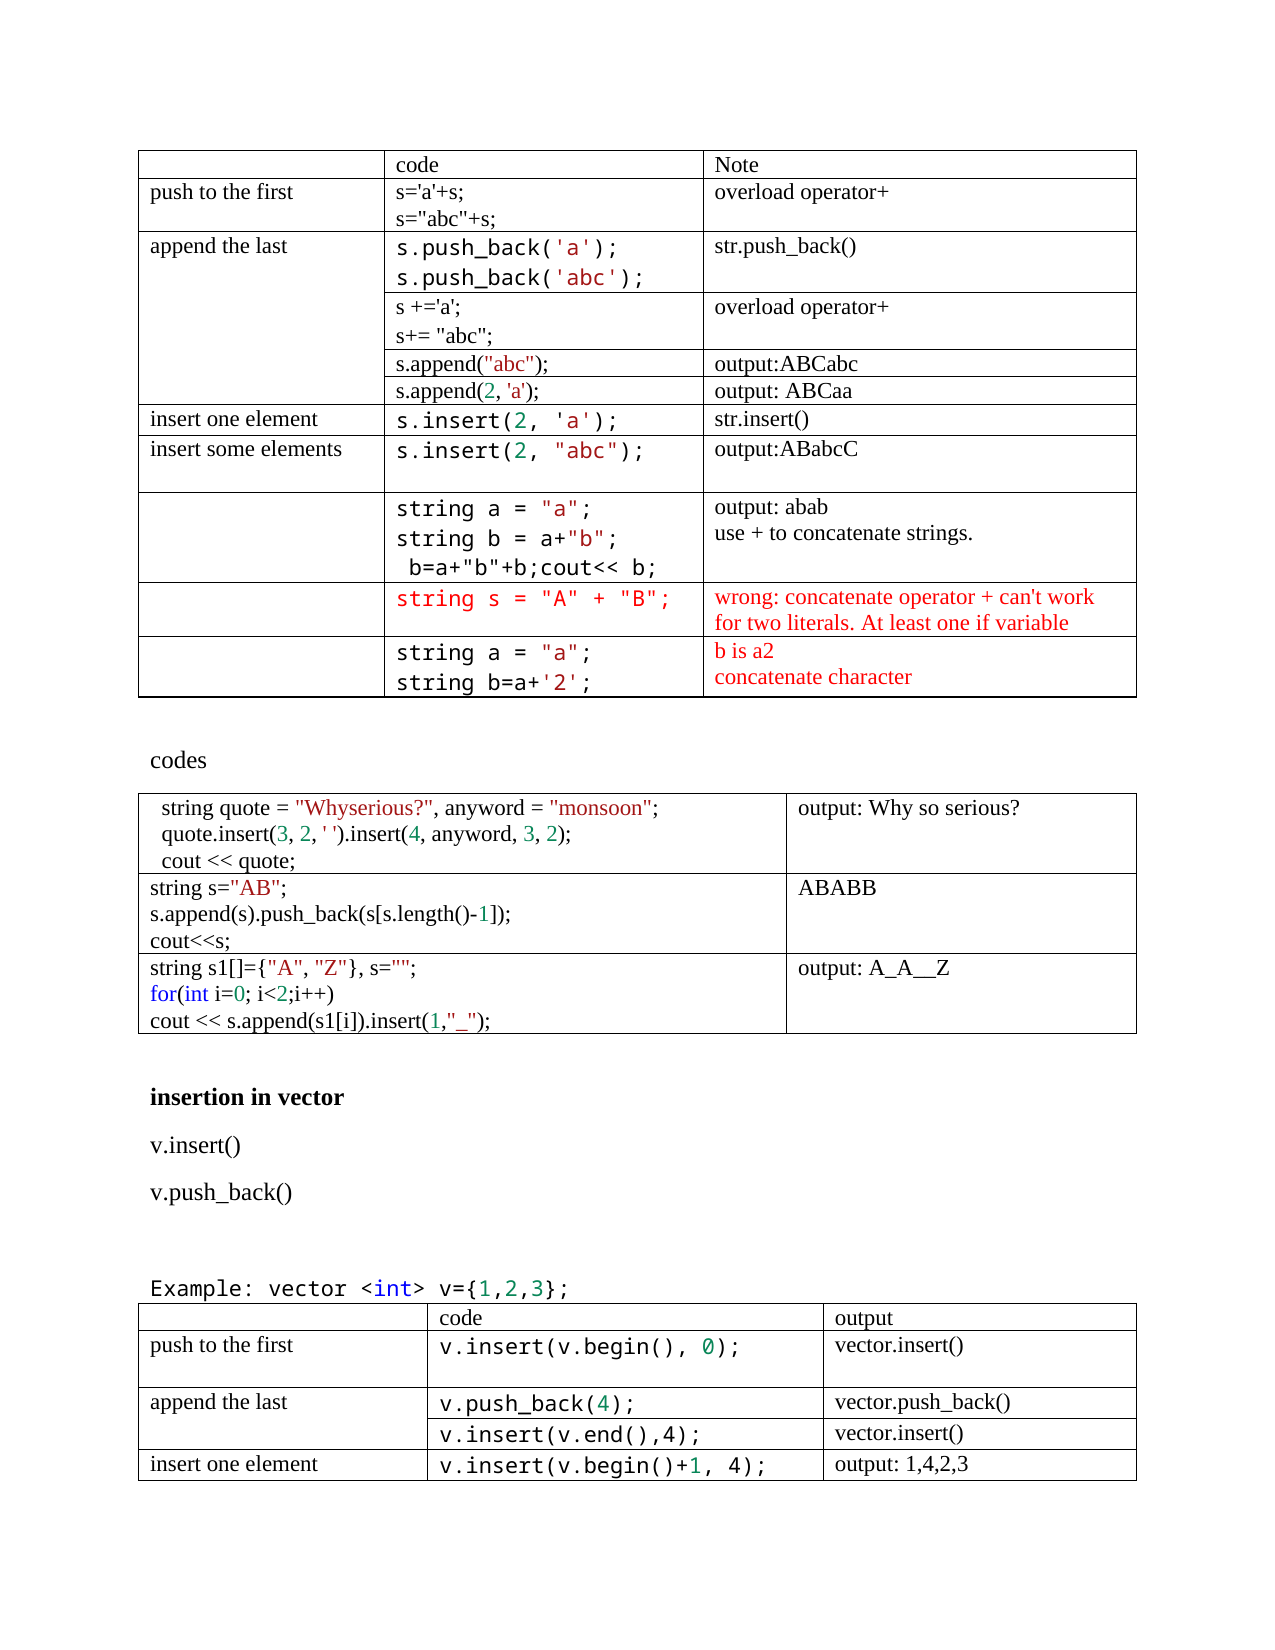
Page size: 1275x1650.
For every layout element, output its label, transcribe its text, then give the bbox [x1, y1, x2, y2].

table_cell str.insert() [704, 405, 1136, 434]
table_cell overload operator+ [704, 293, 1136, 349]
table_cell output:ABCabc [704, 350, 1136, 376]
table_cell string s1[]={"A", "Z"}, s=""; for(int i=0; i<2;i++) cout << s.append(s1[i]).insert(1,"_"); [139, 954, 786, 1033]
table_cell s='a'+s; s="abc"+s; [385, 179, 703, 231]
table_cell vector.push_back() [824, 1388, 1136, 1418]
table_cell output:ABabcC [704, 436, 1136, 492]
text insertion in vector [150, 1082, 1125, 1111]
text Example: vector <int> v={1,2,3}; [150, 1273, 1125, 1303]
table_cell insert one element [139, 1450, 427, 1480]
text v.push_back() [150, 1177, 1125, 1206]
table_cell output: ABCaa [704, 377, 1136, 404]
text v.insert() [150, 1130, 1125, 1158]
text codes [150, 745, 1125, 774]
table_cell string s = "A" + "B"; [385, 583, 703, 636]
table_cell output: 1,4,2,3 [824, 1450, 1136, 1480]
table_cell vector.insert() [824, 1419, 1136, 1449]
table_cell s.append(2, 'a'); [385, 377, 703, 404]
table_header [139, 151, 384, 177]
table_cell v.insert(v.begin(), 0); [428, 1331, 823, 1387]
table_cell s +='a'; s+= "abc"; [385, 293, 703, 349]
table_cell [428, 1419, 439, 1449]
table_header output [824, 1304, 1136, 1330]
table_cell [139, 637, 384, 696]
table_header string quote = "Whyserious?", anyword = "monsoon"; quote.insert(3, 2, ' ').insert(4, anyword, 3, 2); cout << quote; [139, 794, 786, 873]
table_cell s.insert(2, "abc"); [385, 436, 703, 492]
table_header [139, 1304, 427, 1330]
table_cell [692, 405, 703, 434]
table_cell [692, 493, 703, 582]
table_cell s.append("abc"); [385, 350, 703, 376]
table_cell append the last [139, 1388, 427, 1449]
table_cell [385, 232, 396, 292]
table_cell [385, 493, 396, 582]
table_cell push to the first [139, 179, 384, 231]
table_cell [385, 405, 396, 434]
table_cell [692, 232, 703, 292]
table_cell vector.insert() [824, 1331, 1136, 1387]
table_cell append the last [139, 232, 384, 404]
table_cell push to the first [139, 1331, 427, 1387]
table_header output: Why so serious? [787, 794, 1136, 873]
table_header Note [704, 151, 1136, 177]
table_cell output: abab use + to concatenate strings. [704, 493, 1136, 582]
table_cell string s="AB"; s.append(s).push_back(s[s.length()-1]); cout<<s; [139, 874, 786, 953]
table_cell b is a2 concatenate character [704, 637, 1136, 696]
table_header code [385, 151, 703, 177]
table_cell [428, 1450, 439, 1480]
table_cell insert one element [139, 405, 384, 434]
table_cell str.push_back() [704, 232, 1136, 292]
table_header code [428, 1304, 823, 1330]
table_cell output: A_A__Z [787, 954, 1136, 1033]
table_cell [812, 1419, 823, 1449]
table_cell wrong: concatenate operator + can't work for two literals. At least one if variable [704, 583, 1136, 636]
table_cell overload operator+ [704, 179, 1136, 231]
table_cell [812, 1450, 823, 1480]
table_cell insert some elements [139, 436, 384, 492]
table_cell ABABB [787, 874, 1136, 953]
table_cell [139, 583, 384, 636]
table_cell [139, 493, 384, 582]
